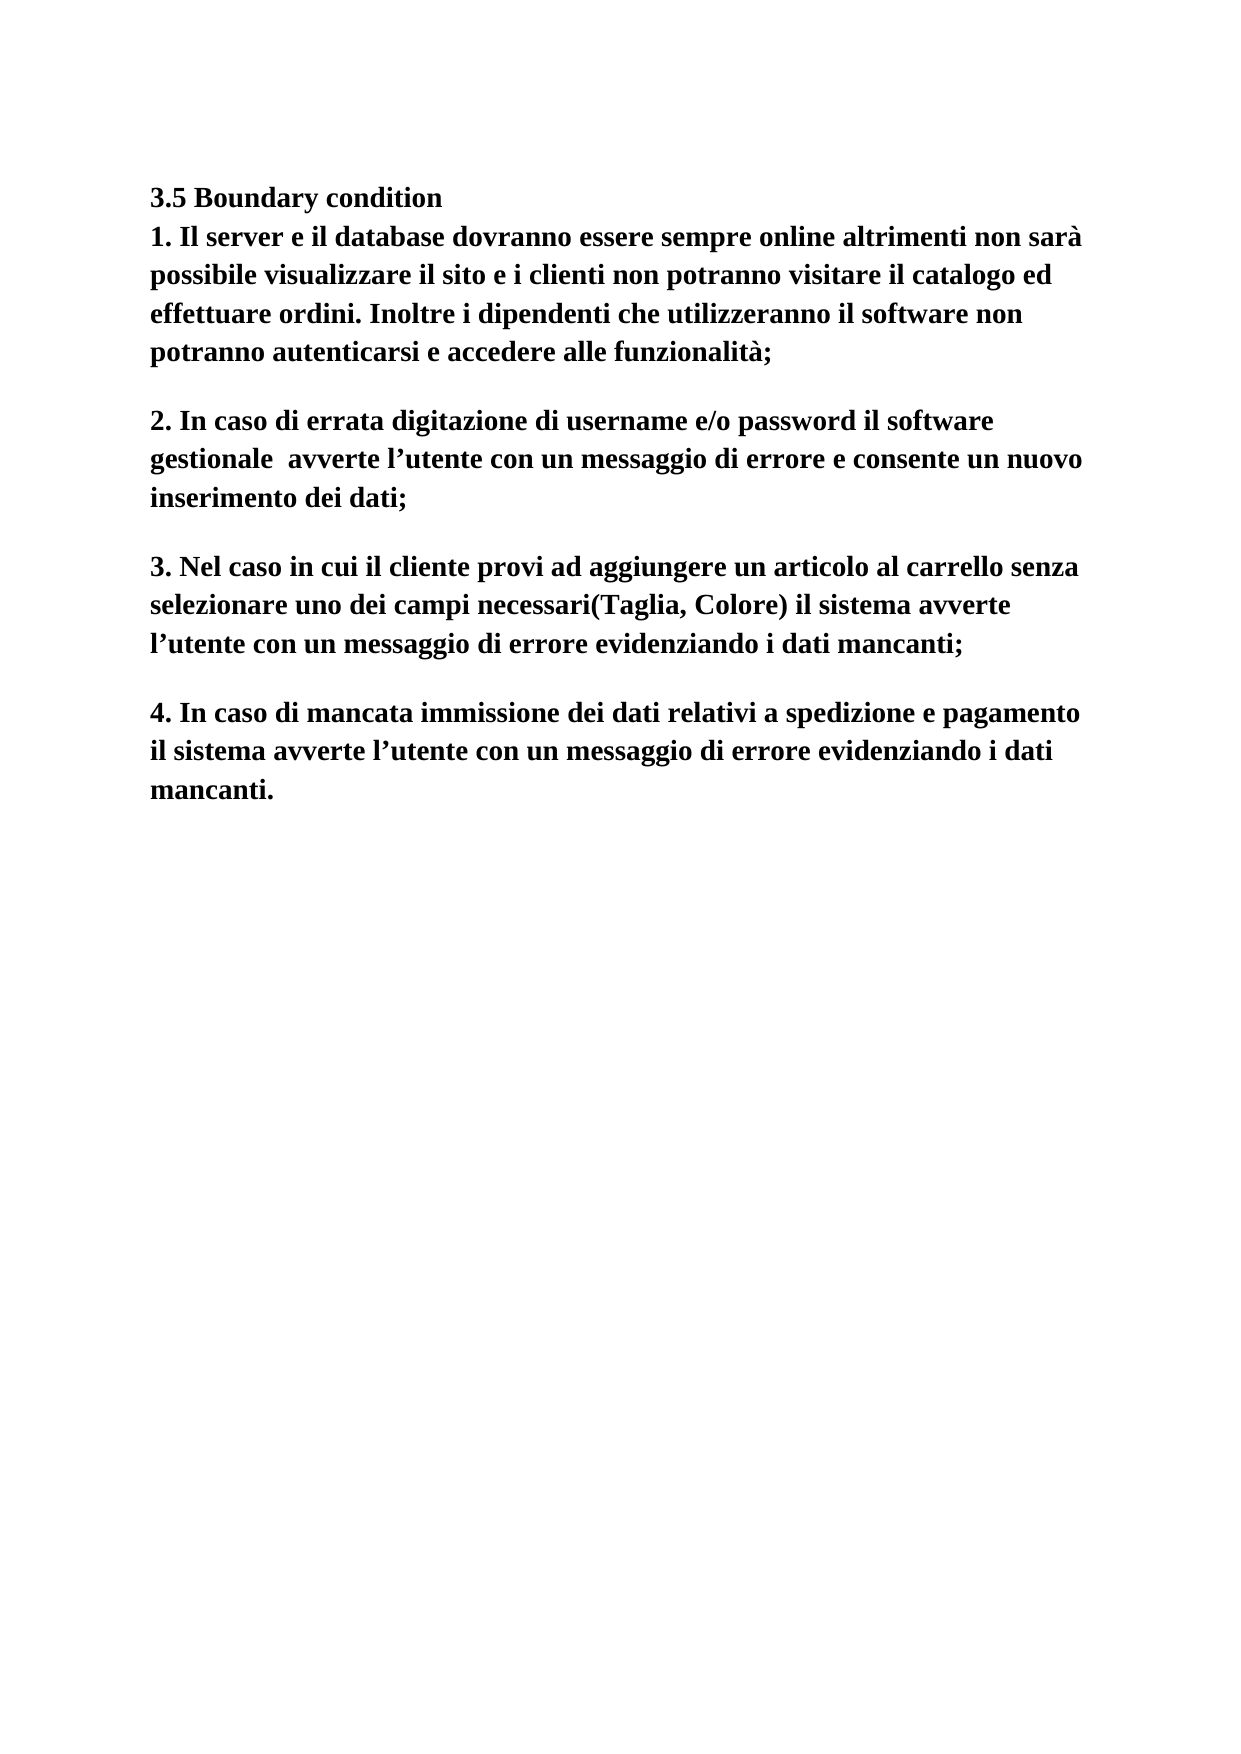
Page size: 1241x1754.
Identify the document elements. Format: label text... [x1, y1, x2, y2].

text 2. In caso di errata digitazione di username e/o password il software gestionale avverte l’utente con un messaggio di errore e consente un nuovo inserimento dei dati; [150, 403, 1090, 514]
text 3.5 Boundary condition [150, 180, 1090, 214]
text 1. Il server e il database dovranno essere sempre online altrimenti non sarà possibile visualizzare il sito e i clienti non potranno visitare il catalogo ed effettuare ordini. Inoltre i dipendenti che utilizzeranno il software non potranno autenticarsi e accedere alle funzionalità; [150, 219, 1090, 368]
text 4. In caso di mancata immissione dei dati relativi a spedizione e pagamento il sistema avverte l’utente con un messaggio di errore evidenziando i dati mancanti. [150, 695, 1090, 805]
text 3. Nel caso in cui il cliente provi ad aggiungere un articolo al carrello senza selezionare uno dei campi necessari(Taglia, Colore) il sistema avverte l’utente con un messaggio di errore evidenziando i dati mancanti; [150, 549, 1090, 659]
